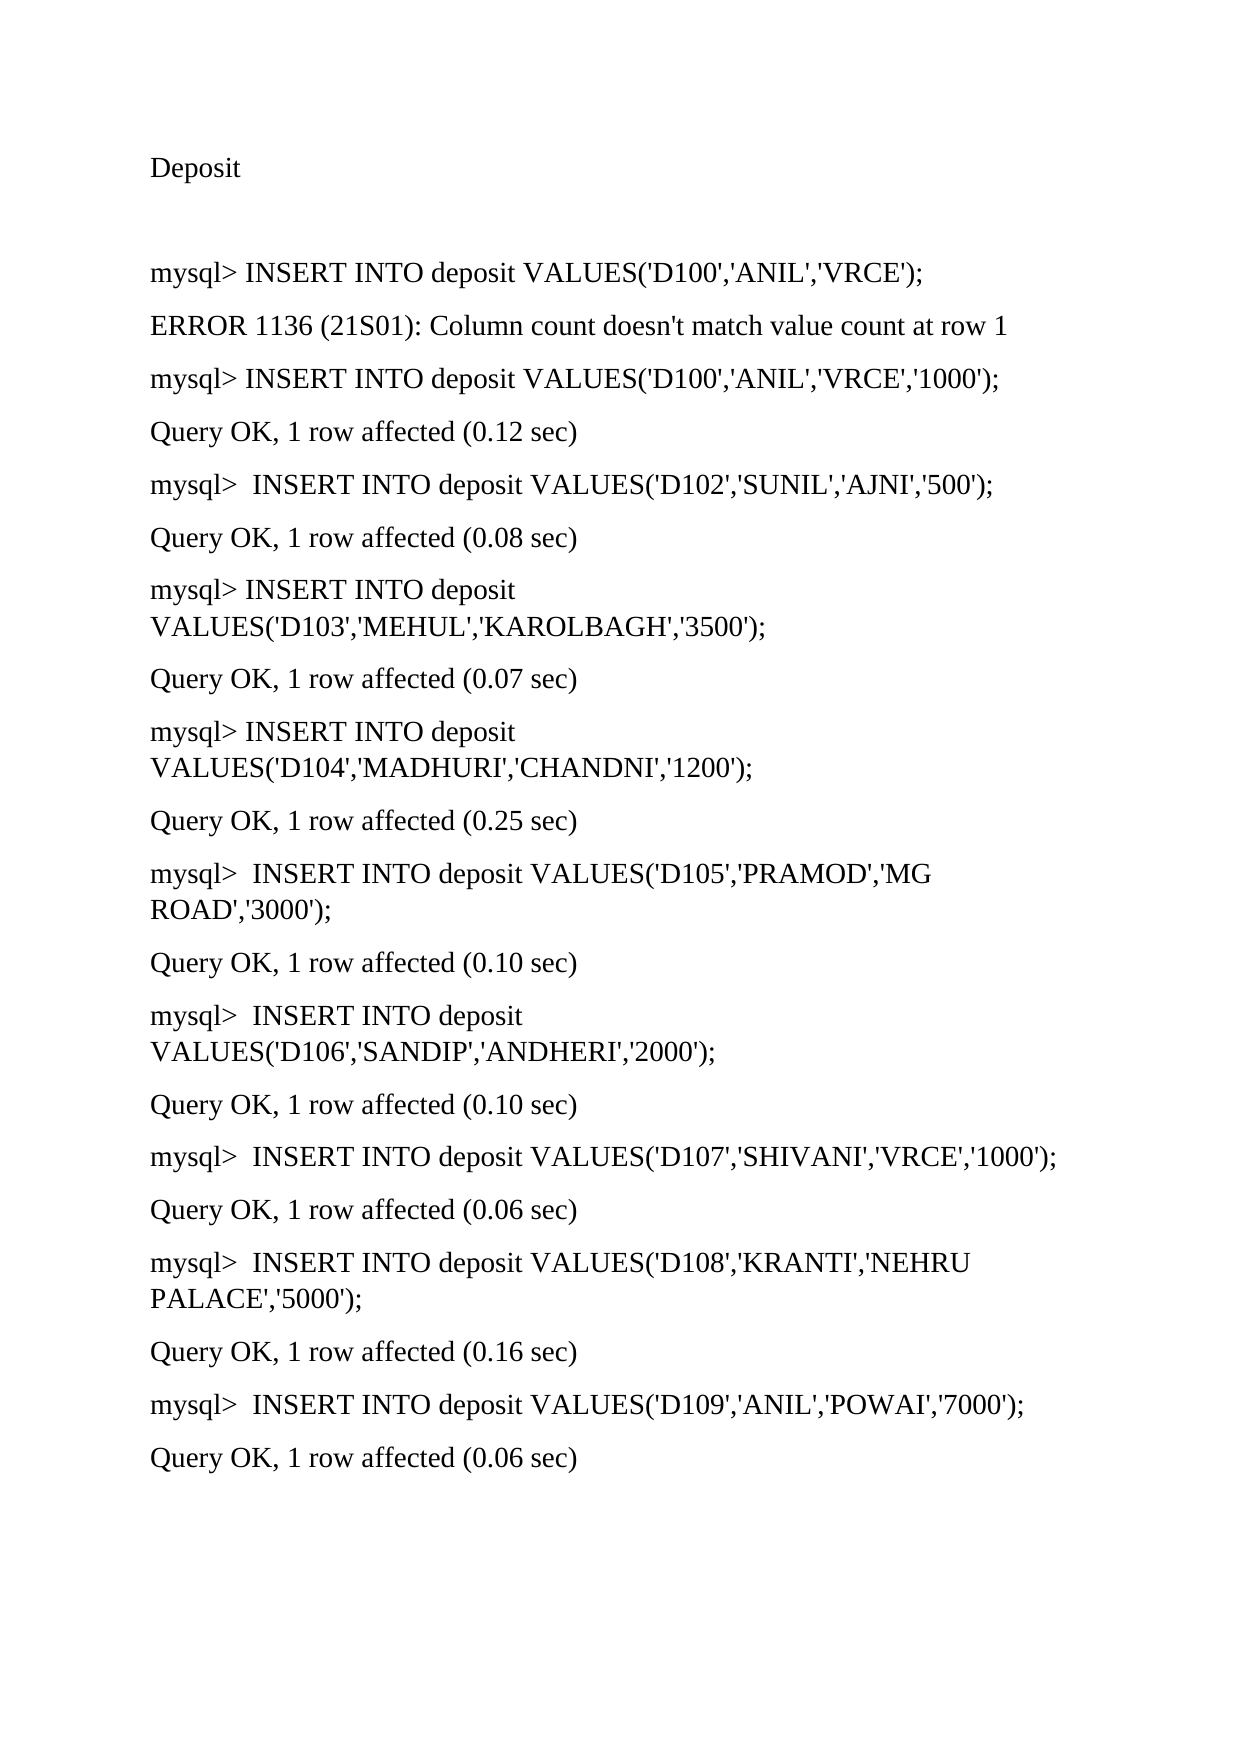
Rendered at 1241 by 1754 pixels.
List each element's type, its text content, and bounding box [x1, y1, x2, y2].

text mysql> INSERT INTO deposit VALUES('D107','SHIVANI','VRCE','1000'); [150, 1139, 1090, 1173]
text mysql> INSERT INTO deposit VALUES('D105','PRAMOD','MG ROAD','3000'); [150, 856, 1090, 926]
text Query OK, 1 row affected (0.07 sec) [150, 661, 1090, 695]
text Query OK, 1 row affected (0.10 sec) [150, 1087, 1090, 1120]
text Query OK, 1 row affected (0.25 sec) [150, 803, 1090, 837]
text mysql> INSERT INTO deposit VALUES('D104','MADHURI','CHANDNI','1200'); [150, 714, 1090, 784]
text Deposit [150, 150, 1090, 183]
text mysql> INSERT INTO deposit VALUES('D100','ANIL','VRCE'); [150, 256, 1090, 289]
text Query OK, 1 row affected (0.12 sec) [150, 414, 1090, 448]
text ERROR 1136 (21S01): Column count doesn't match value count at row 1 [150, 308, 1090, 342]
text mysql> INSERT INTO deposit VALUES('D106','SANDIP','ANDHERI','2000'); [150, 998, 1090, 1067]
text mysql> INSERT INTO deposit VALUES('D102','SUNIL','AJNI','500'); [150, 467, 1090, 500]
text Query OK, 1 row affected (0.16 sec) [150, 1334, 1090, 1368]
text mysql> INSERT INTO deposit VALUES('D100','ANIL','VRCE','1000'); [150, 361, 1090, 395]
text Query OK, 1 row affected (0.08 sec) [150, 520, 1090, 553]
text mysql> INSERT INTO deposit VALUES('D108','KRANTI','NEHRU PALACE','5000'); [150, 1245, 1090, 1315]
text mysql> INSERT INTO deposit VALUES('D103','MEHUL','KAROLBAGH','3500'); [150, 572, 1090, 642]
text mysql> INSERT INTO deposit VALUES('D109','ANIL','POWAI','7000'); [150, 1387, 1090, 1421]
text Query OK, 1 row affected (0.06 sec) [150, 1192, 1090, 1226]
text Query OK, 1 row affected (0.10 sec) [150, 945, 1090, 978]
text Query OK, 1 row affected (0.06 sec) [150, 1440, 1090, 1473]
